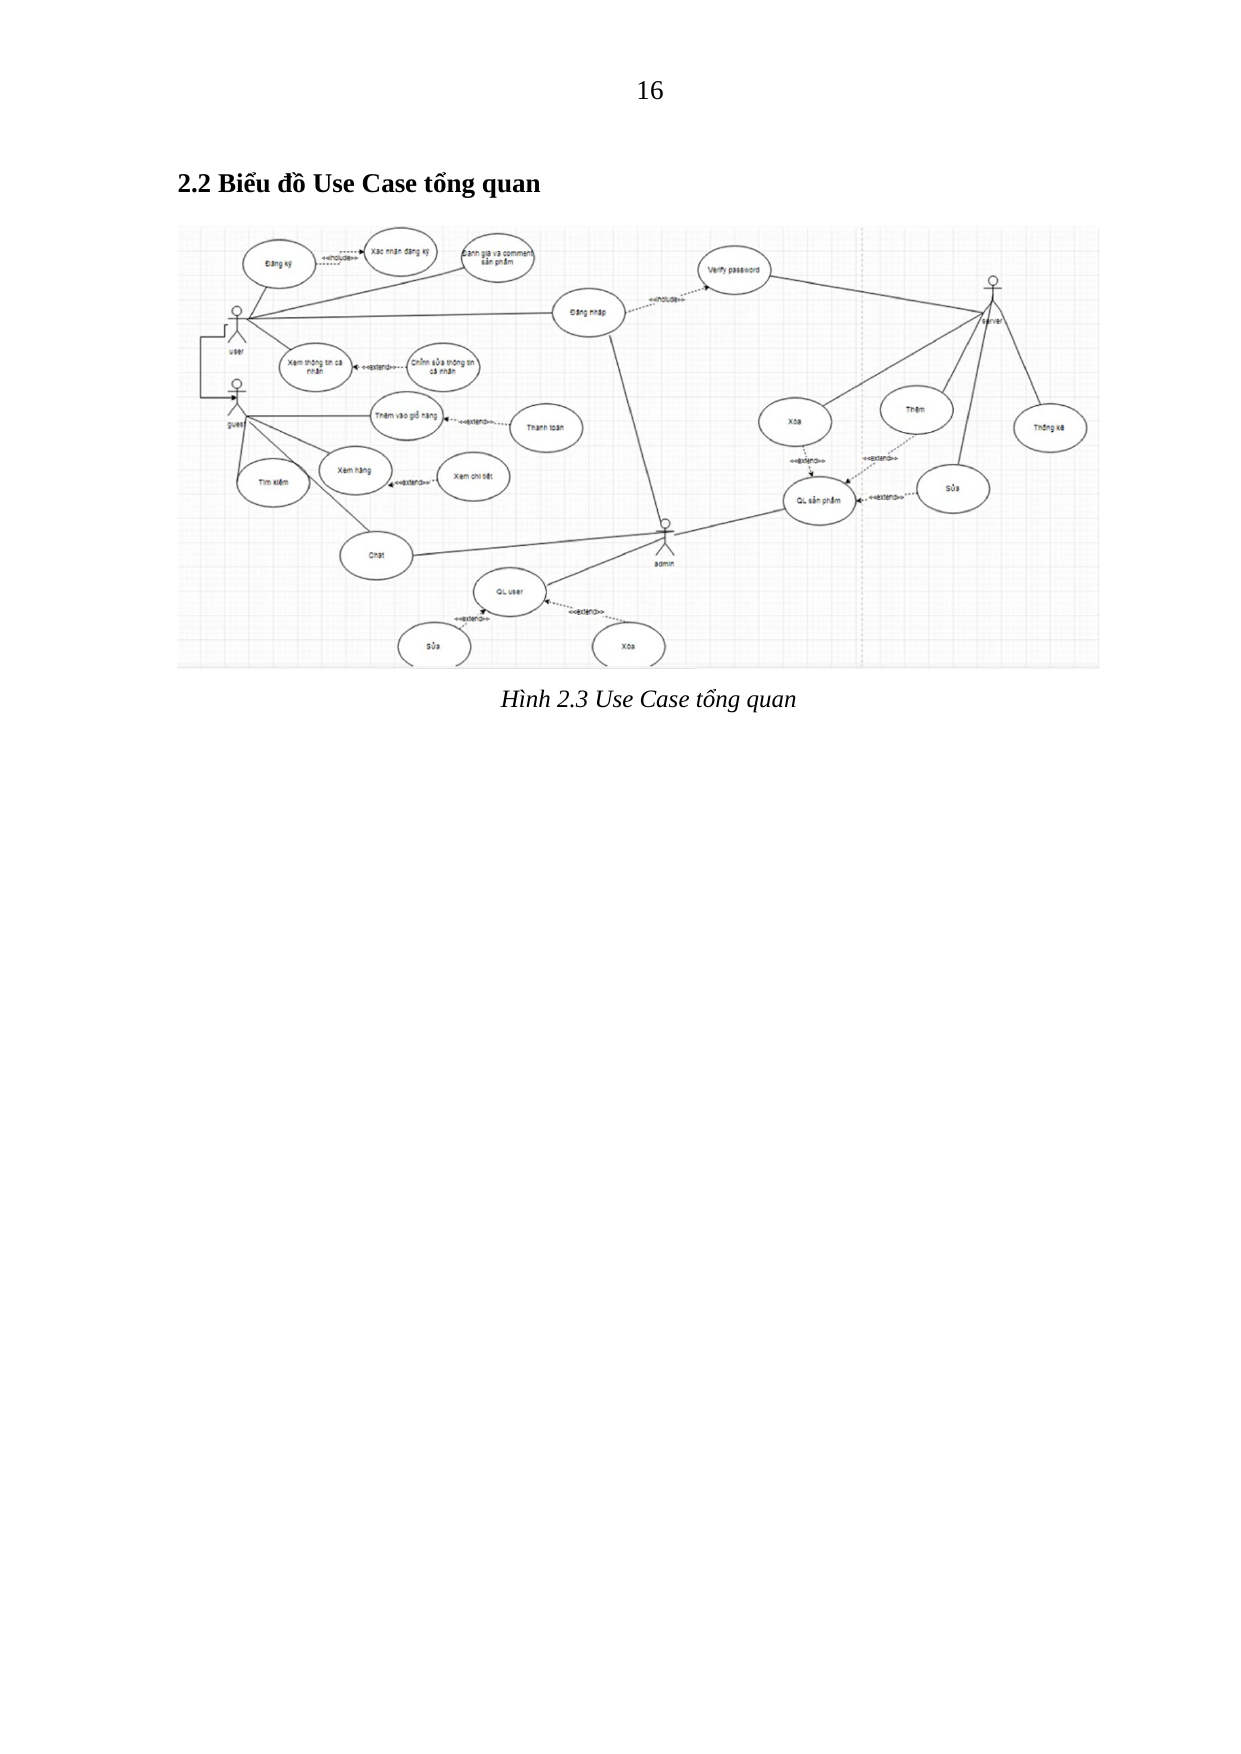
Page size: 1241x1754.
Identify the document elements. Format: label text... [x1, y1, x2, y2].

picture [177, 226, 1100, 669]
subtitle Biểu đồ Use Case tổng quan [177, 167, 1122, 198]
